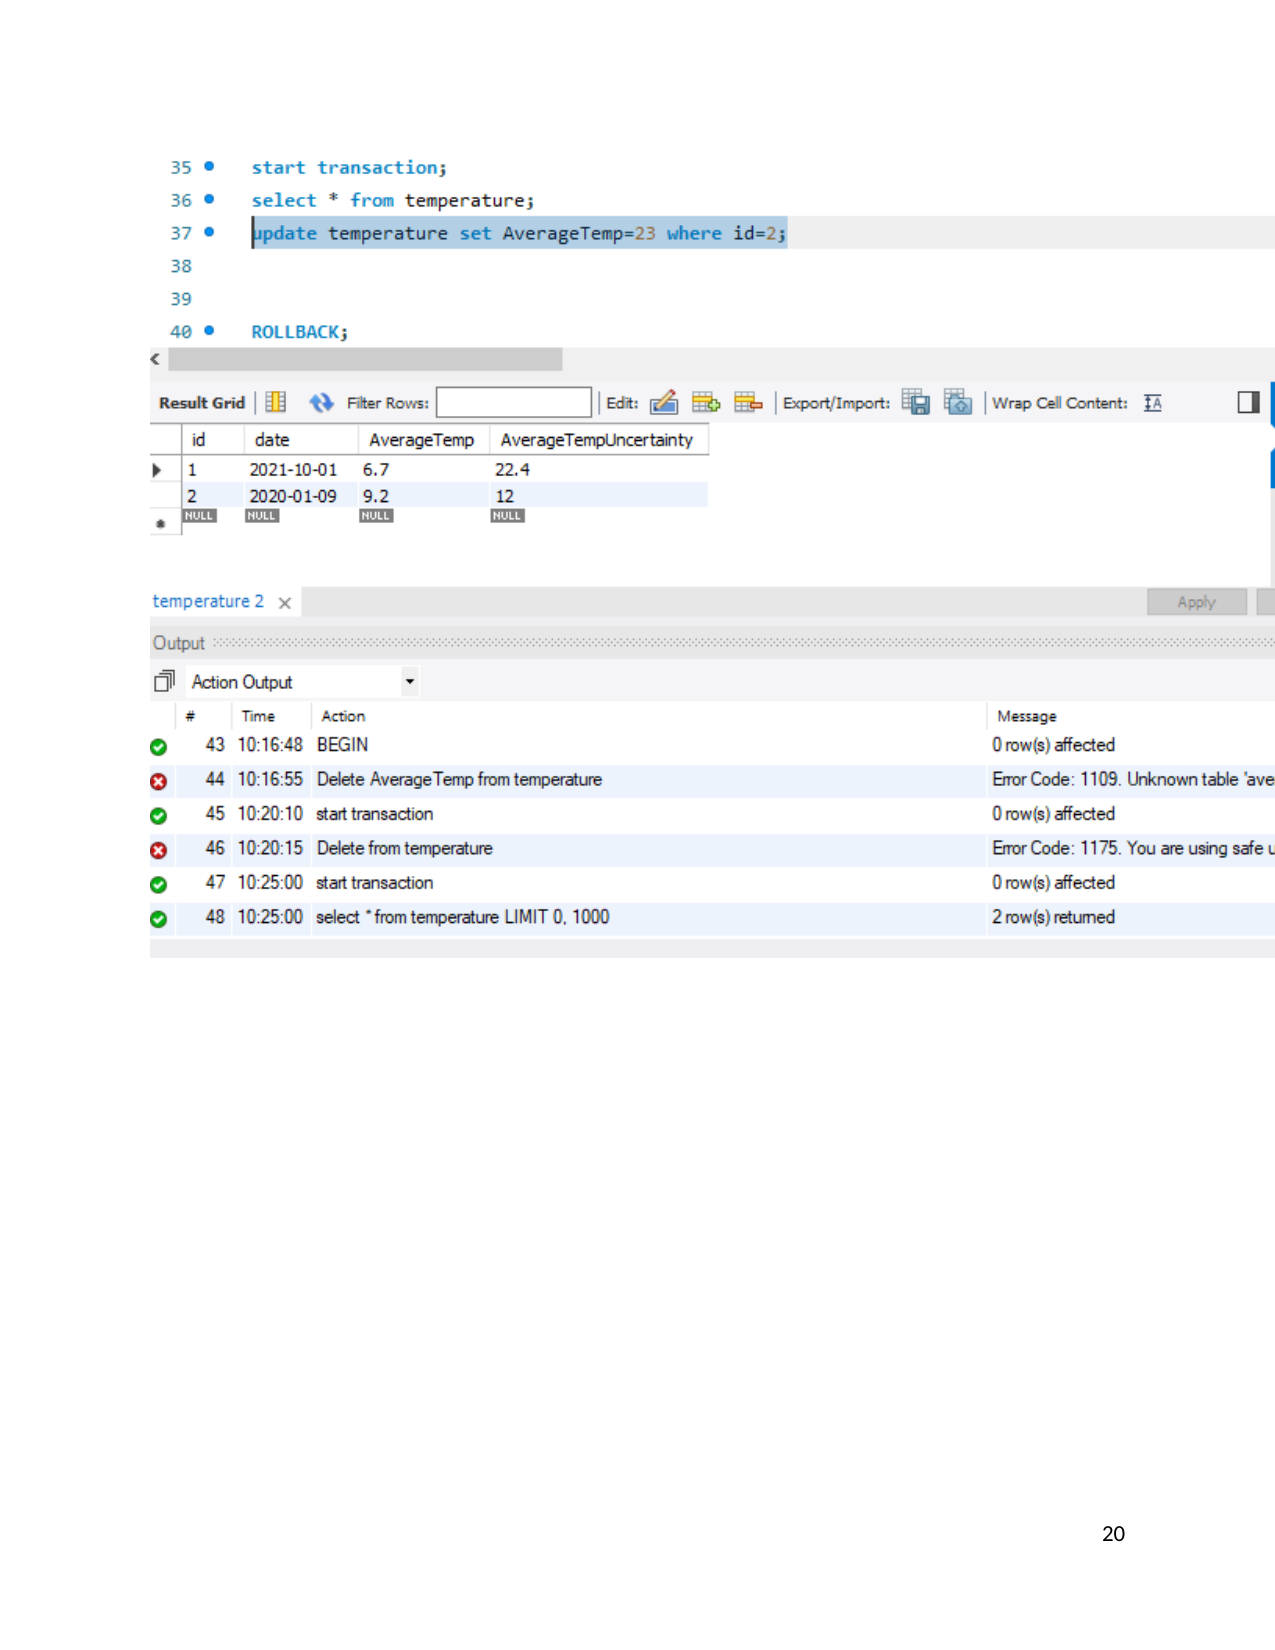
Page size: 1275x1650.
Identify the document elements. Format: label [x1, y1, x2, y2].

picture [150, 150, 1275, 958]
